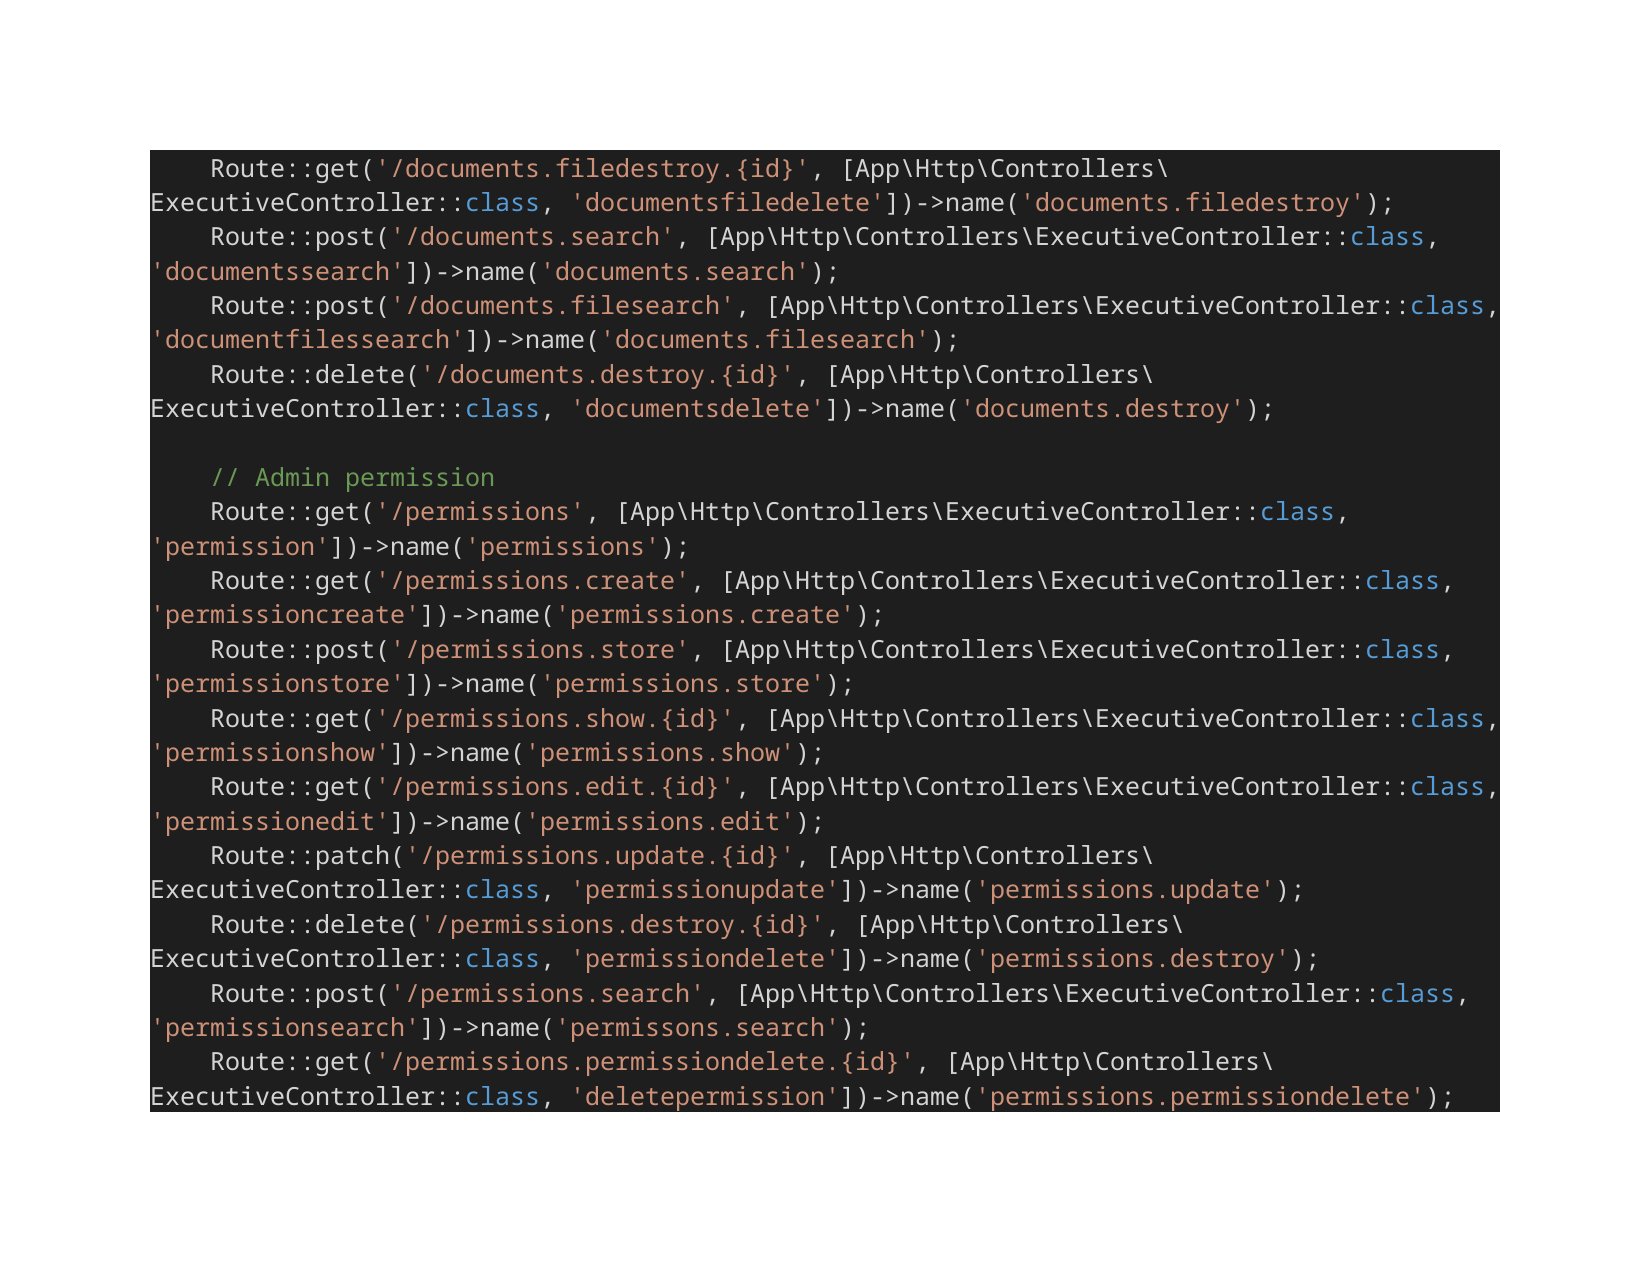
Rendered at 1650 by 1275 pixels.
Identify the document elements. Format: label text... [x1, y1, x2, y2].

text Route::get('/permissions.show.{id}', [App\Http\Controllers\ExecutiveController::class, 'permissionshow'])->name('permissions.show'); [150, 700, 1500, 769]
text Route::get('/documents.filedestroy.{id}', [App\Http\Controllers\ExecutiveController::class, 'documentsfiledelete'])->name('documents.filedestroy'); [150, 150, 1500, 219]
text Route::post('/permissions.search', [App\Http\Controllers\ExecutiveController::class, 'permissionsearch'])->name('permissons.search'); [150, 975, 1500, 1044]
text Route::post('/documents.search', [App\Http\Controllers\ExecutiveController::class, 'documentssearch'])->name('documents.search'); [150, 219, 1500, 287]
text Route::get('/permissions.permissiondelete.{id}', [App\Http\Controllers\ExecutiveController::class, 'deletepermission'])->name('permissions.permissiondelete'); [150, 1044, 1500, 1112]
text Route::get('/permissions.create', [App\Http\Controllers\ExecutiveController::class, 'permissioncreate'])->name('permissions.create'); [150, 562, 1500, 631]
text Route::get('/permissions.edit.{id}', [App\Http\Controllers\ExecutiveController::class, 'permissionedit'])->name('permissions.edit'); [150, 769, 1500, 837]
text Route::get('/permissions', [App\Http\Controllers\ExecutiveController::class, 'permission'])->name('permissions'); [150, 494, 1500, 562]
text Route::delete('/permissions.destroy.{id}', [App\Http\Controllers\ExecutiveController::class, 'permissiondelete'])->name('permissions.destroy'); [150, 906, 1500, 975]
text Route::post('/documents.filesearch', [App\Http\Controllers\ExecutiveController::class, 'documentfilessearch'])->name('documents.filesearch'); [150, 287, 1500, 356]
text Route::post('/permissions.store', [App\Http\Controllers\ExecutiveController::class, 'permissionstore'])->name('permissions.store'); [150, 631, 1500, 700]
text Route::patch('/permissions.update.{id}', [App\Http\Controllers\ExecutiveController::class, 'permissionupdate'])->name('permissions.update'); [150, 837, 1500, 906]
text // Admin permission [150, 459, 1500, 494]
text Route::delete('/documents.destroy.{id}', [App\Http\Controllers\ExecutiveController::class, 'documentsdelete'])->name('documents.destroy'); [150, 356, 1500, 425]
